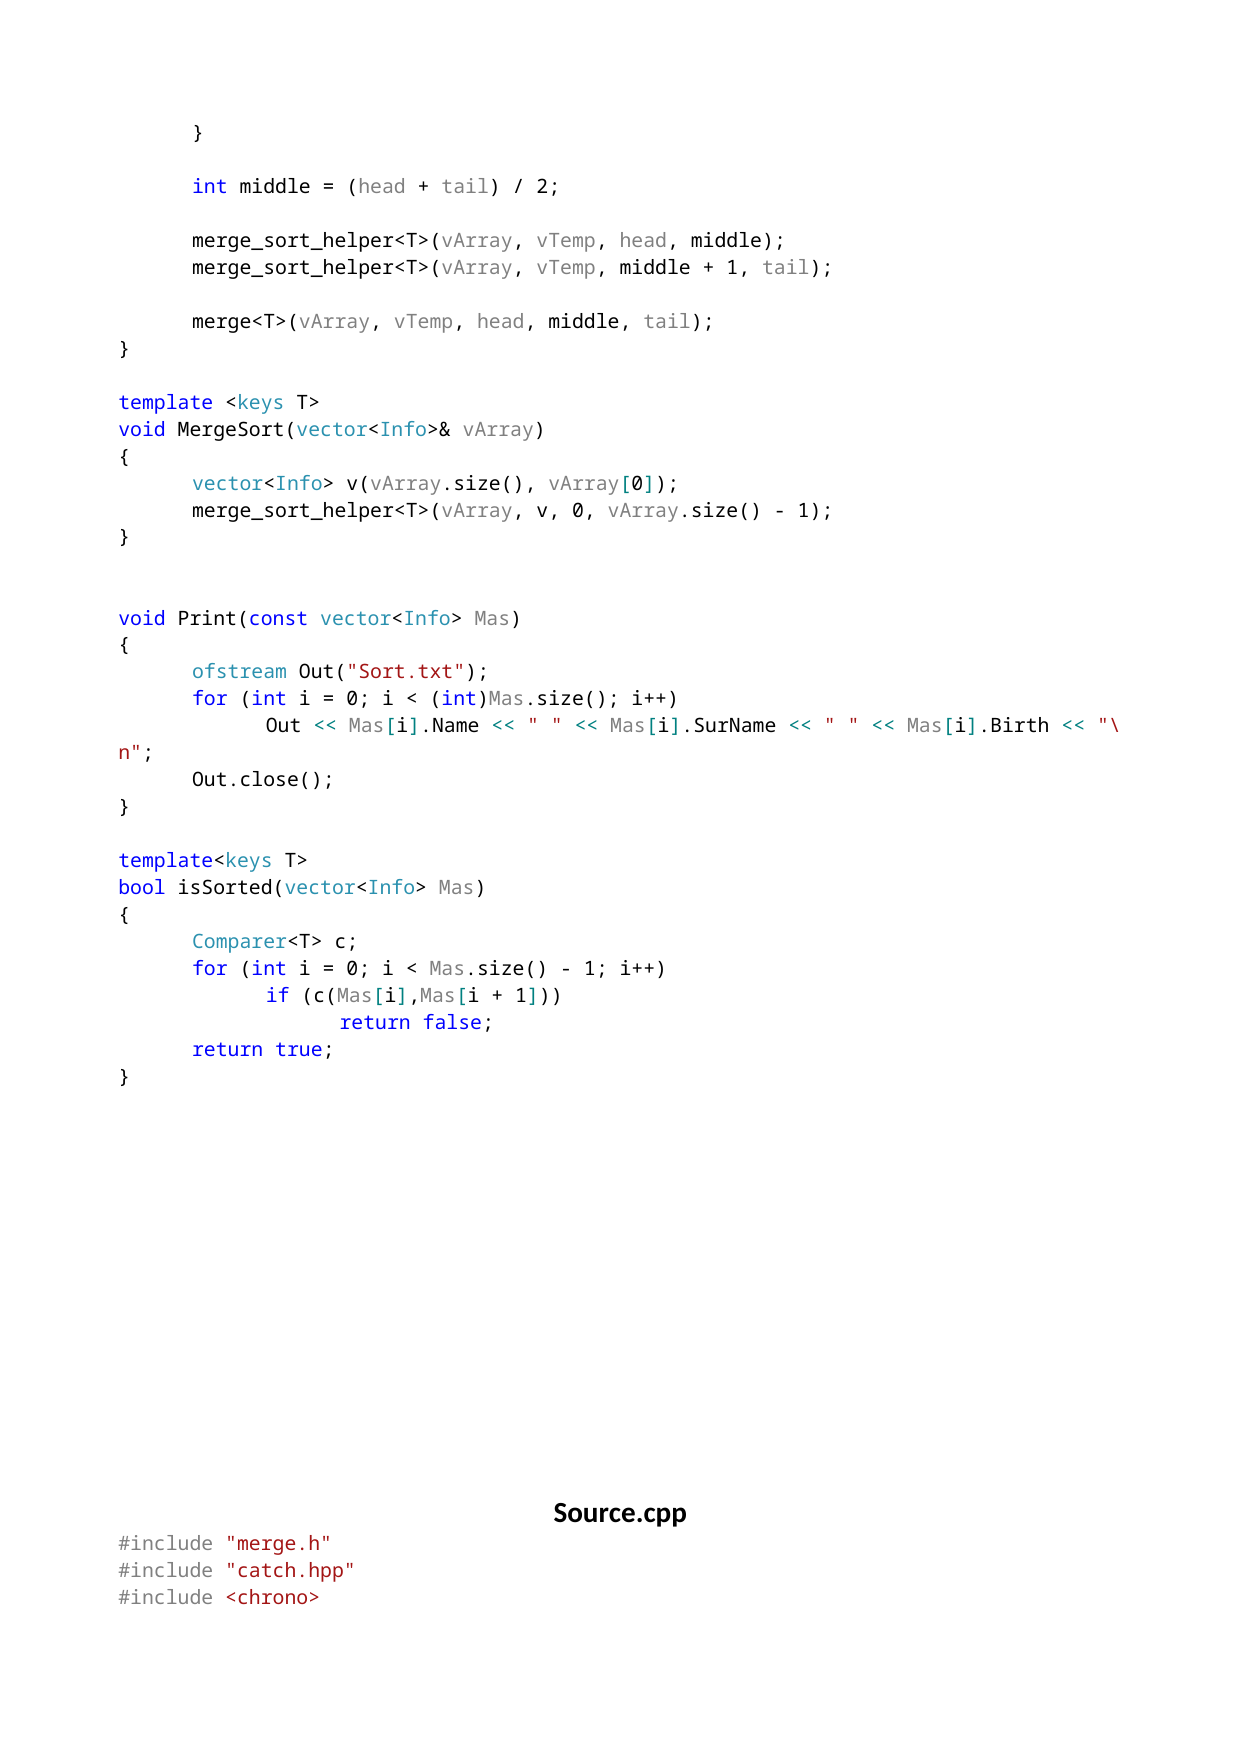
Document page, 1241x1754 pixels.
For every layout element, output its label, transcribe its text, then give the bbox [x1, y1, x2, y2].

text ofstream Out("Sort.txt"); [118, 658, 1122, 685]
text } [118, 793, 1122, 819]
text { [118, 901, 1122, 927]
text } [118, 118, 1122, 145]
text } [118, 1062, 1122, 1089]
text Out.close(); [118, 766, 1122, 793]
text vector<Info> v(vArray.size(), vArray[0]); [118, 469, 1122, 496]
text { [118, 442, 1122, 469]
text return true; [118, 1035, 1122, 1062]
text { [118, 631, 1122, 658]
text if (c(Mas[i],Mas[i + 1])) [118, 981, 1122, 1008]
text #include "merge.h" [118, 1530, 1122, 1557]
text template <keys T> [118, 388, 1122, 415]
text } [118, 334, 1122, 361]
text merge_sort_helper<T>(vArray, vTemp, head, middle); [118, 226, 1122, 253]
text bool isSorted(vector<Info> Mas) [118, 873, 1122, 901]
text for (int i = 0; i < (int)Mas.size(); i++) [118, 685, 1122, 712]
text Comparer<T> c; [118, 927, 1122, 954]
text void MergeSort(vector<Info>& vArray) [118, 415, 1122, 442]
text Out << Mas[i].Name << " " << Mas[i].SurName << " " << Mas[i].Birth << "\n"; [118, 712, 1122, 766]
text int middle = (head + tail) / 2; [118, 172, 1122, 199]
text void Print(const vector<Info> Mas) [118, 604, 1122, 631]
text for (int i = 0; i < Mas.size() - 1; i++) [118, 954, 1122, 981]
text #include <chrono> [118, 1584, 1122, 1611]
text merge_sort_helper<T>(vArray, vTemp, middle + 1, tail); [118, 253, 1122, 280]
text template<keys T> [118, 847, 1122, 873]
text } [118, 523, 1122, 550]
text merge<T>(vArray, vTemp, head, middle, tail); [118, 307, 1122, 334]
text Source.cpp [118, 1494, 1122, 1530]
text #include "catch.hpp" [118, 1557, 1122, 1584]
text return false; [118, 1008, 1122, 1035]
text merge_sort_helper<T>(vArray, v, 0, vArray.size() - 1); [118, 496, 1122, 523]
